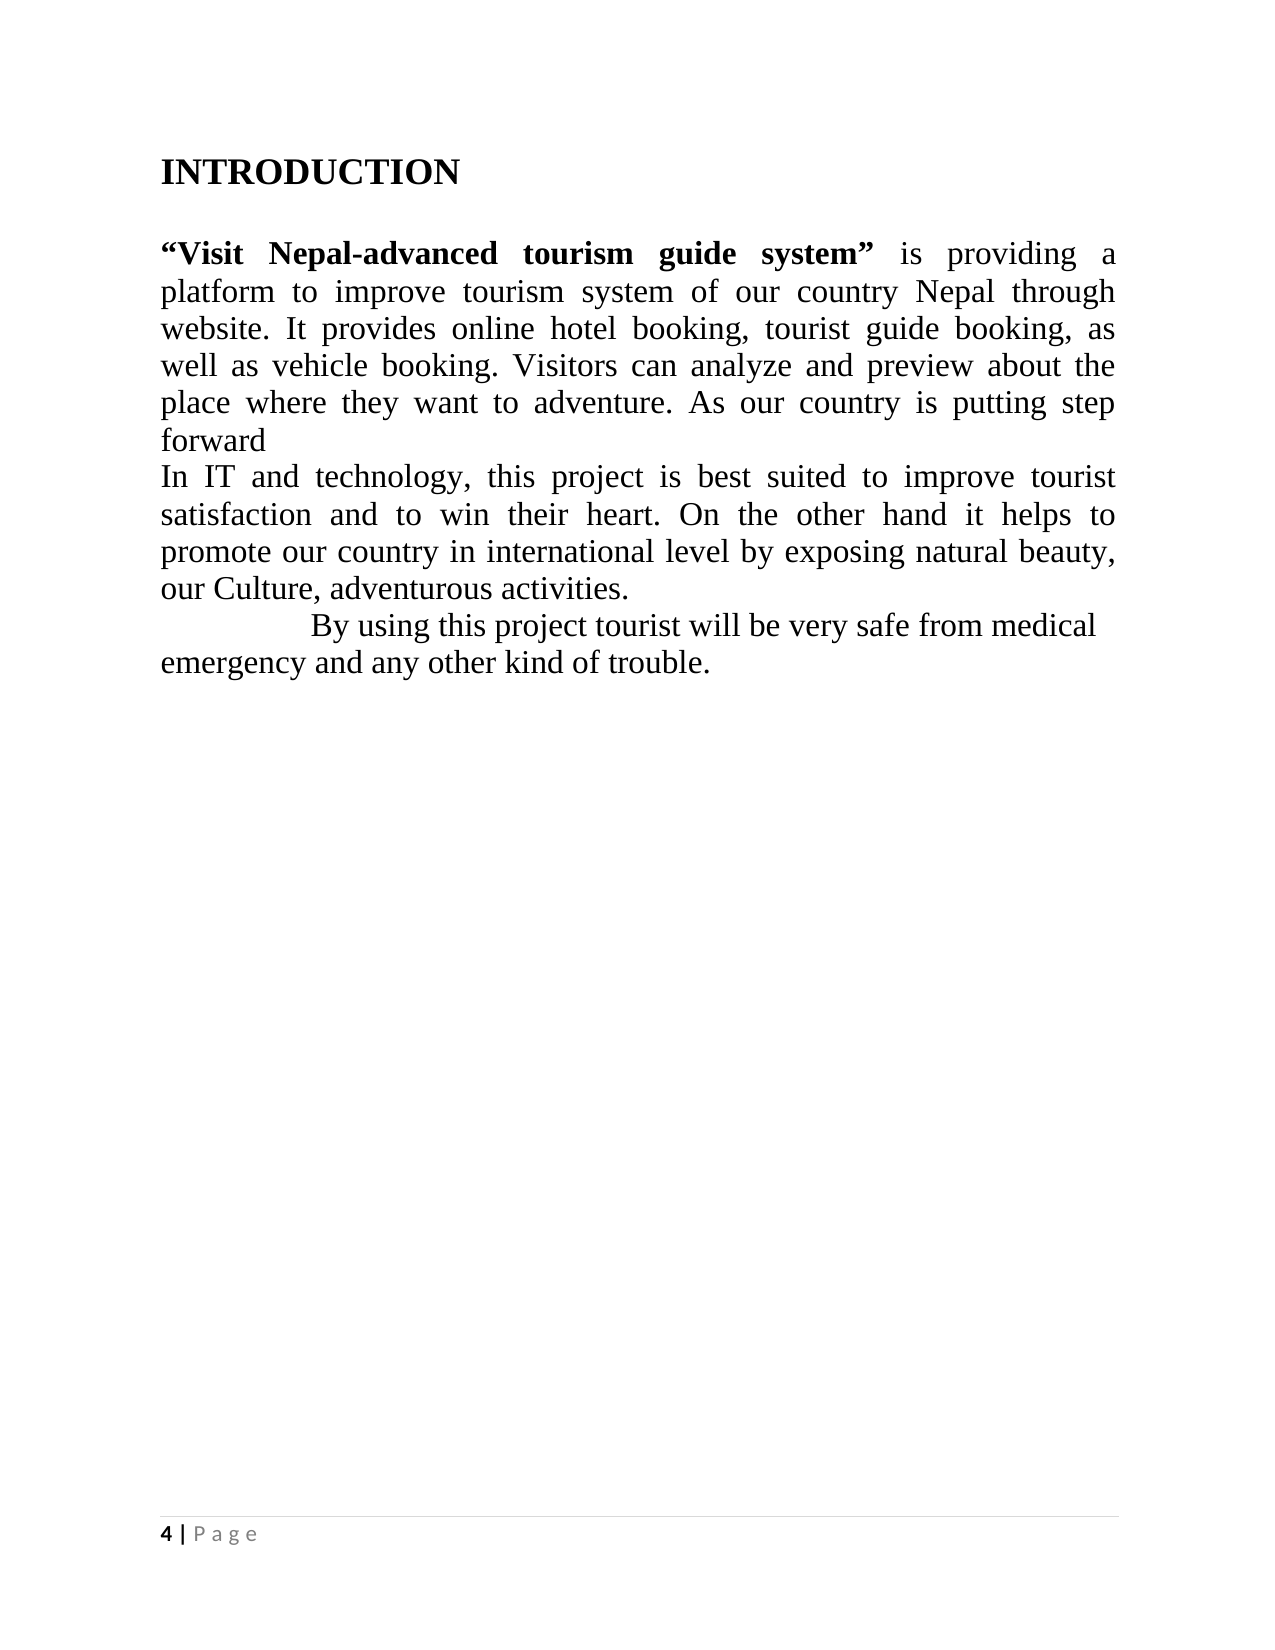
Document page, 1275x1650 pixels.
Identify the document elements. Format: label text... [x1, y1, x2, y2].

text In IT and technology, this project is best suited to improve tourist satisfaction and to win their heart. On the other hand it helps to promote our country in international level by exposing natural beauty, our Culture, adventurous activities. [160, 458, 1117, 607]
text INTRODUCTION [160, 150, 1119, 193]
text “Visit Nepal-advanced tourism guide system” is providing a platform to improve tourism system of our country Nepal through website. It provides online hotel booking, tourist guide booking, as well as vehicle booking. Visitors can analyze and preview about the place where they want to adventure. As our country is putting step forward [160, 235, 1117, 458]
text By using this project tourist will be very safe from medical [160, 607, 1117, 644]
text emergency and any other kind of trouble. [160, 644, 1117, 681]
